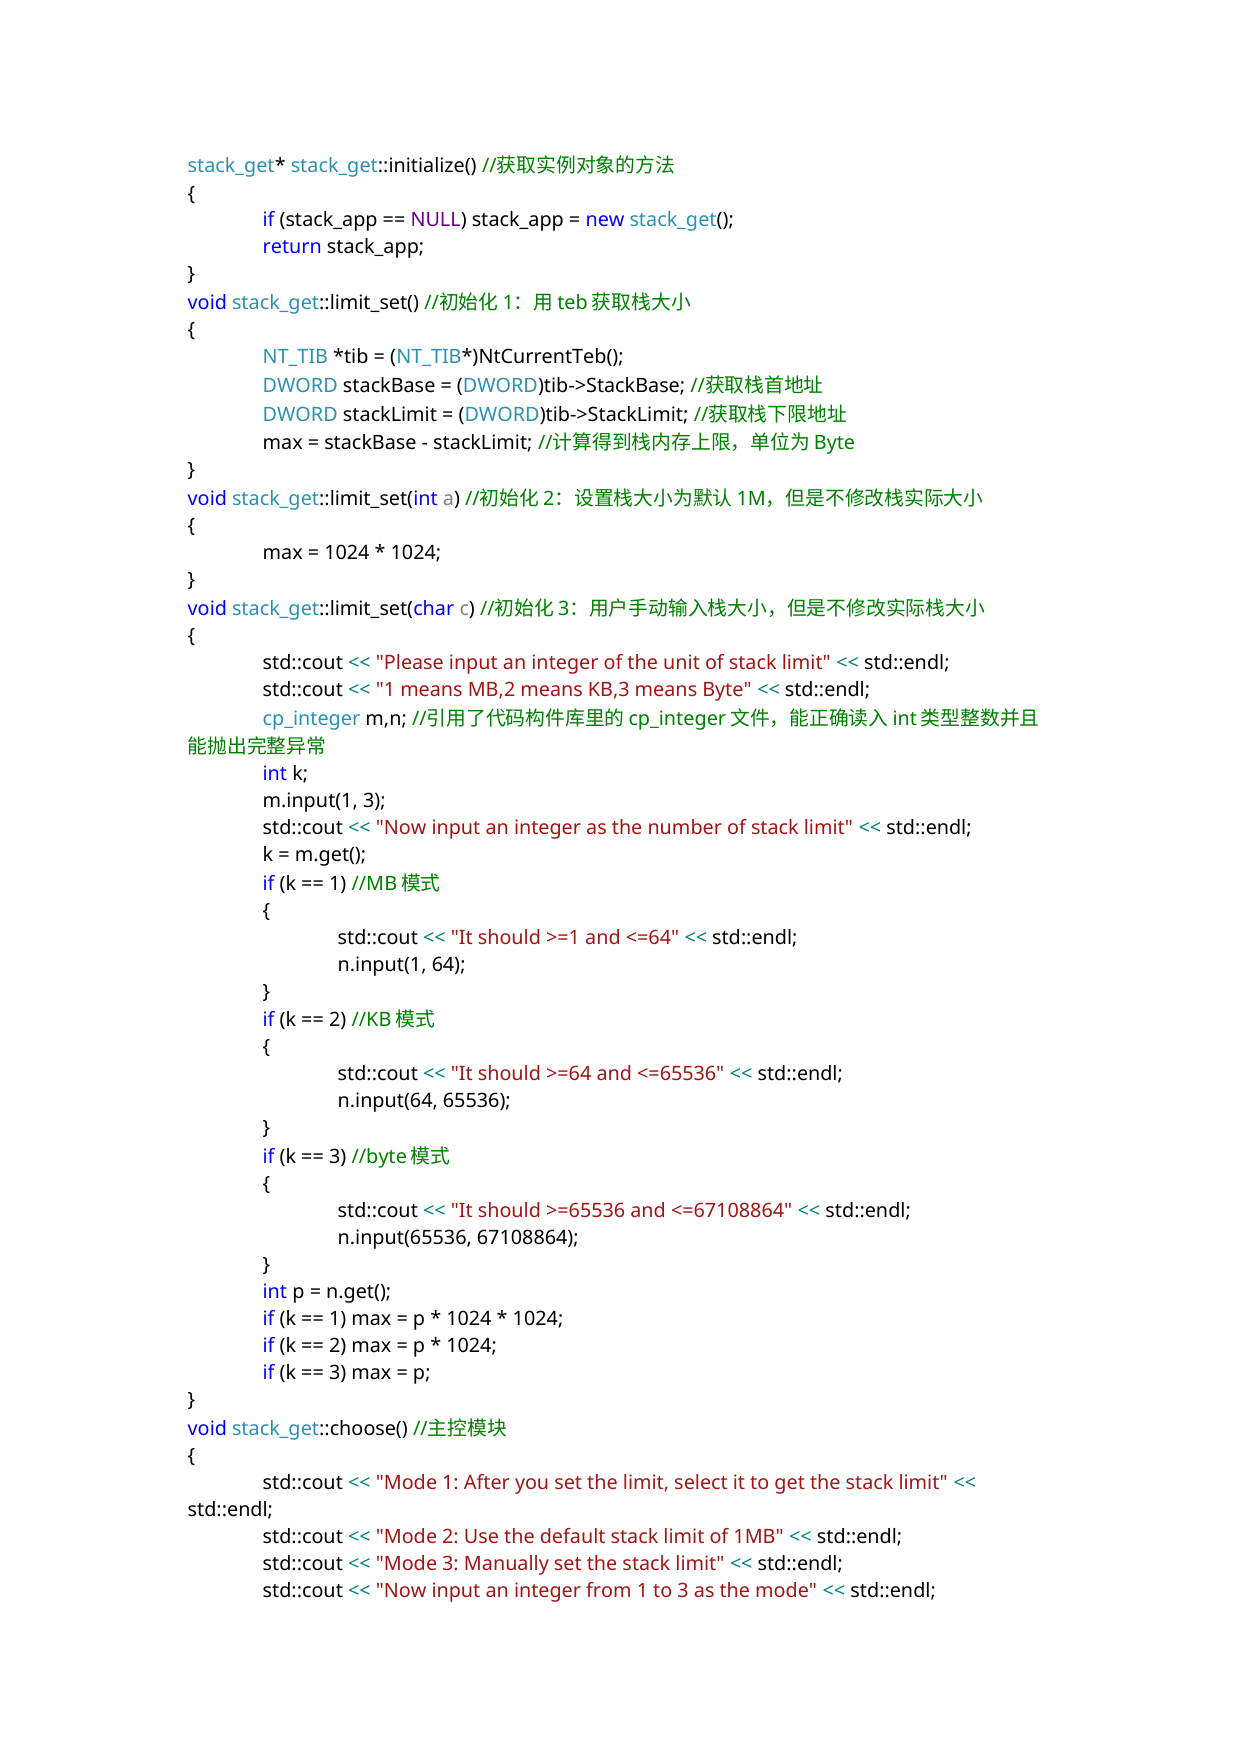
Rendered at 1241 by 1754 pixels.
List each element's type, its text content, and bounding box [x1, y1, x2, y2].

text } [187, 1250, 1053, 1277]
text stack_get* stack_get::initialize() //获取实例对象的方法 [187, 150, 1053, 179]
text return stack_app; [187, 233, 1053, 260]
text } [187, 565, 1053, 592]
text int p = n.get(); [187, 1277, 1053, 1304]
text n.input(1, 64); [187, 950, 1053, 977]
text std::cout << "Please input an integer of the unit of stack limit" << std::endl; [187, 648, 1053, 675]
text std::cout << "It should >=1 and <=64" << std::endl; [187, 923, 1053, 950]
text if (k == 1) max = p * 1024 * 1024; [187, 1304, 1053, 1331]
text if (k == 2) //KB模式 [187, 1004, 1053, 1033]
text } [187, 1385, 1053, 1412]
text n.input(64, 65536); [187, 1087, 1053, 1114]
text { [187, 1033, 1053, 1060]
text if (k == 3) //byte模式 [187, 1141, 1053, 1169]
text cp_integer m,n; //引用了代码构件库里的cp_integer文件，能正确读入int类型整数并且能抛出完整异常 [187, 702, 1053, 759]
text } [187, 456, 1053, 483]
text std::cout << "1 means MB,2 means KB,3 means Byte" << std::endl; [187, 675, 1053, 702]
text void stack_get::choose() //主控模块 [187, 1412, 1053, 1441]
text void stack_get::limit_set() //初始化1：用teb获取栈大小 [187, 287, 1053, 315]
text void stack_get::limit_set(char c) //初始化3：用户手动输入栈大小，但是不修改实际栈大小 [187, 592, 1053, 621]
text std::cout << "Now input an integer as the number of stack limit" << std::endl; [187, 813, 1053, 840]
text max = stackBase - stackLimit; //计算得到栈内存上限，单位为Byte [187, 427, 1053, 456]
text { [187, 315, 1053, 342]
text { [187, 1169, 1053, 1196]
text NT_TIB *tib = (NT_TIB*)NtCurrentTeb(); [187, 342, 1053, 369]
text max = 1024 * 1024; [187, 538, 1053, 565]
text } [187, 260, 1053, 287]
text if (k == 3) max = p; [187, 1358, 1053, 1385]
text DWORD stackBase = (DWORD)tib->StackBase; //获取栈首地址 [187, 369, 1053, 398]
text { [187, 1441, 1053, 1468]
text std::cout << "Mode 2: Use the default stack limit of 1MB" << std::endl; [187, 1522, 1053, 1549]
text { [187, 511, 1053, 538]
text std::cout << "Mode 1: After you set the limit, select it to get the stack limit" << std::endl; [187, 1468, 1053, 1522]
text m.input(1, 3); [187, 786, 1053, 813]
text DWORD stackLimit = (DWORD)tib->StackLimit; //获取栈下限地址 [187, 398, 1053, 427]
text int k; [187, 759, 1053, 786]
text std::cout << "Now input an integer from 1 to 3 as the mode" << std::endl; [187, 1576, 1053, 1603]
text n.input(65536, 67108864); [187, 1223, 1053, 1250]
text std::cout << "It should >=65536 and <=67108864" << std::endl; [187, 1196, 1053, 1223]
text if (k == 1) //MB模式 [187, 867, 1053, 896]
text } [187, 1114, 1053, 1141]
text if (stack_app == NULL) stack_app = new stack_get(); [187, 206, 1053, 233]
text } [187, 977, 1053, 1004]
text void stack_get::limit_set(int a) //初始化2：设置栈大小为默认1M，但是不修改栈实际大小 [187, 483, 1053, 511]
text if (k == 2) max = p * 1024; [187, 1331, 1053, 1358]
text std::cout << "It should >=64 and <=65536" << std::endl; [187, 1060, 1053, 1087]
text std::cout << "Mode 3: Manually set the stack limit" << std::endl; [187, 1549, 1053, 1576]
text k = m.get(); [187, 840, 1053, 867]
text { [187, 179, 1053, 206]
text { [187, 896, 1053, 923]
text { [187, 621, 1053, 648]
